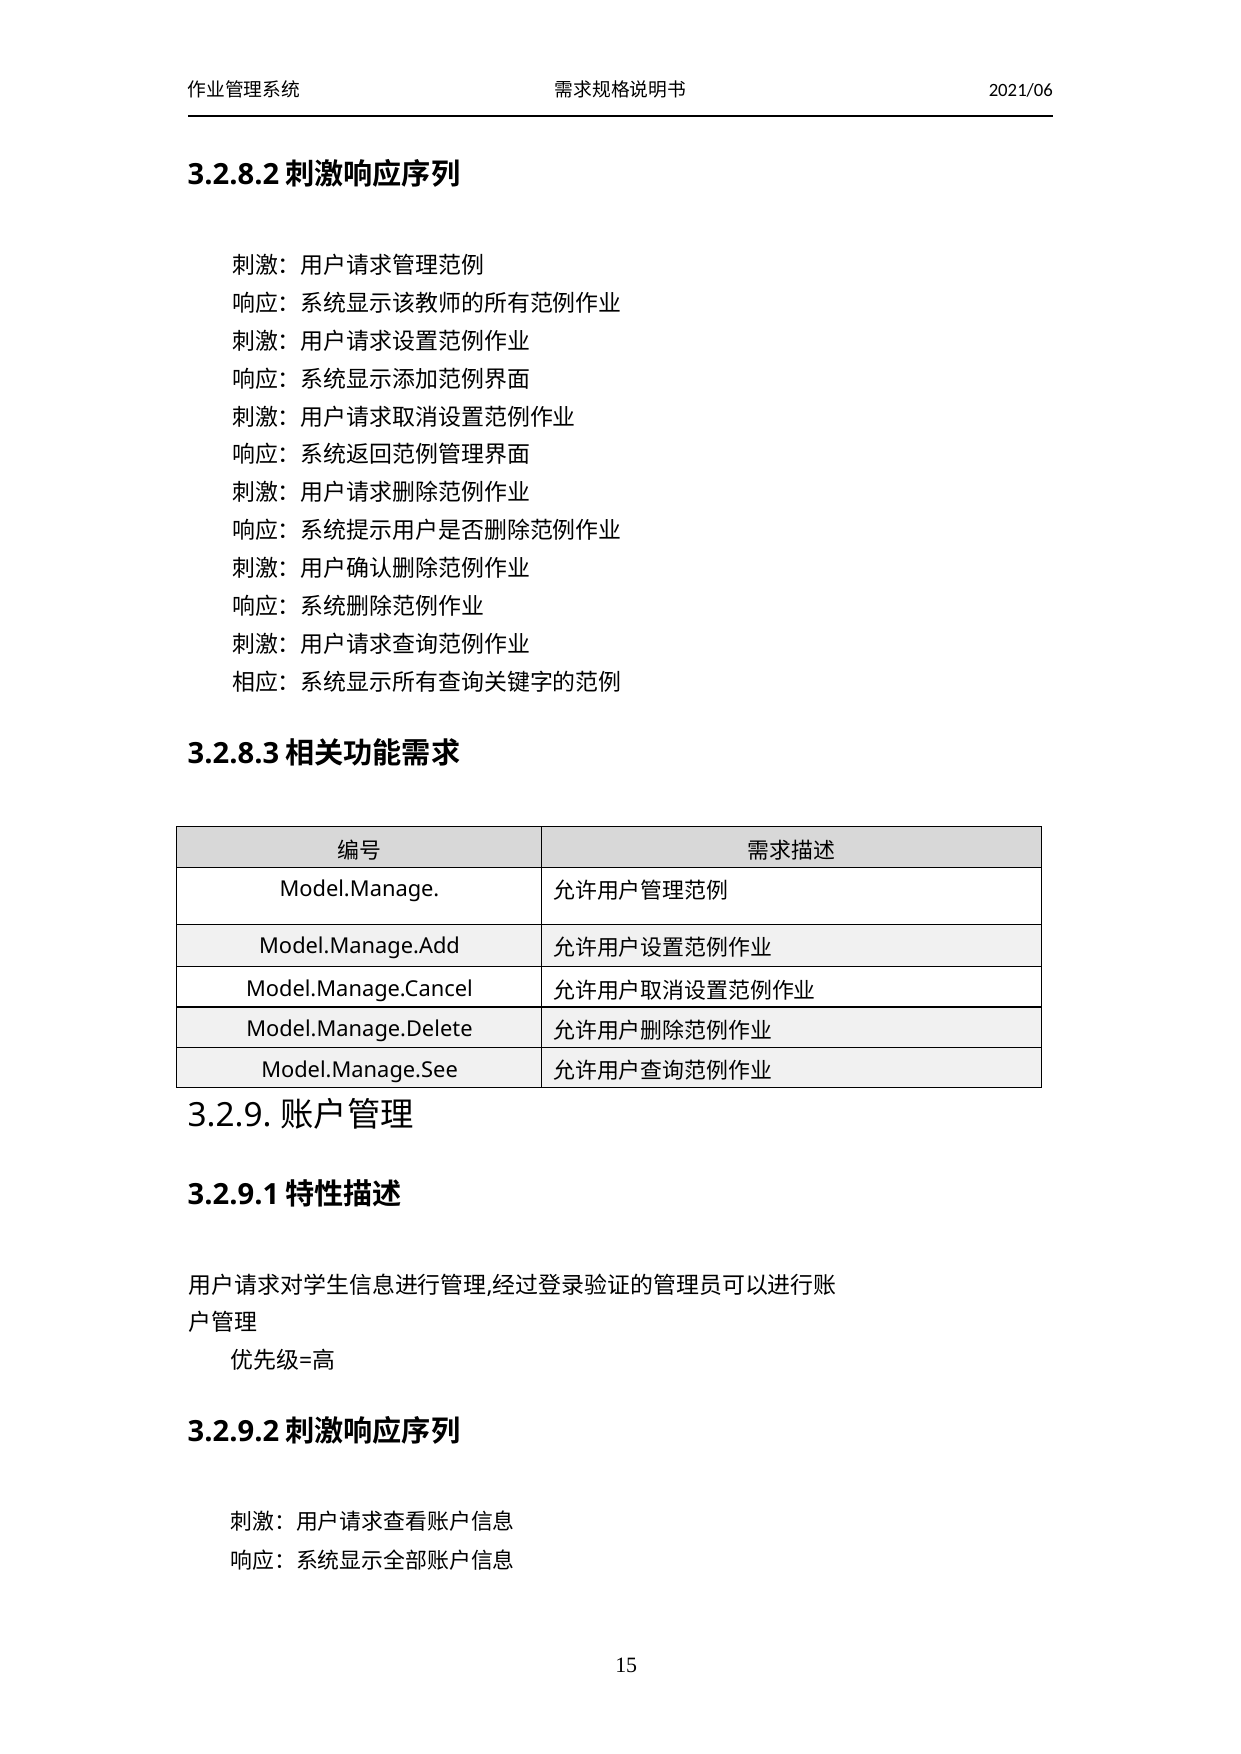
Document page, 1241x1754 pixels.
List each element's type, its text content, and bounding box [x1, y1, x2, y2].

table_cell 允许用户删除范例作业 [542, 1008, 1041, 1047]
text 刺激：用户请求删除范例作业 [232, 474, 800, 507]
text 刺激：用户请求查询范例作业 [232, 626, 800, 659]
text 刺激：用户请求管理范例 [232, 247, 800, 280]
subtitle 3.2.9.2刺激响应序列 [187, 1408, 1053, 1450]
text 响应：系统显示该教师的所有范例作业 [232, 285, 800, 318]
subtitle 3.2.9. 账户管理 [187, 1088, 1053, 1137]
text 响应：系统返回范例管理界面 [232, 436, 800, 469]
text 优先级=高 [188, 1342, 844, 1375]
table_cell 允许用户管理范例 [542, 868, 1041, 924]
subtitle 3.2.8.2刺激响应序列 [187, 151, 1053, 193]
table_cell Model.Manage.See [177, 1048, 541, 1087]
table_cell Model.Manage.Add [177, 925, 541, 966]
text 相应：系统显示所有查询关键字的范例 [232, 664, 800, 697]
table_header 需求描述 [542, 827, 1041, 867]
text 用户请求对学生信息进行管理,经过登录验证的管理员可以进行账户管理 [188, 1267, 844, 1337]
table_cell 允许用户查询范例作业 [542, 1048, 1041, 1087]
table_cell Model.Manage. [177, 868, 541, 924]
text 响应：系统删除范例作业 [232, 588, 800, 621]
text 响应：系统显示添加范例界面 [232, 361, 800, 394]
table_cell Model.Manage.Cancel [177, 967, 541, 1006]
table_header 编号 [177, 827, 541, 867]
text 刺激：用户请求查看账户信息 [188, 1504, 1053, 1536]
table_cell Model.Manage.Delete [177, 1008, 541, 1047]
text 刺激：用户确认删除范例作业 [232, 550, 800, 583]
text 刺激：用户请求设置范例作业 [232, 323, 800, 356]
text 响应：系统提示用户是否删除范例作业 [232, 512, 800, 545]
subtitle 3.2.9.1特性描述 [187, 1171, 1053, 1213]
table_cell 允许用户取消设置范例作业 [542, 967, 1041, 1006]
subtitle 3.2.8.3相关功能需求 [187, 730, 1053, 772]
text 刺激：用户请求取消设置范例作业 [232, 398, 800, 432]
text 响应：系统显示全部账户信息 [188, 1543, 1053, 1574]
table_cell 允许用户设置范例作业 [542, 925, 1041, 966]
